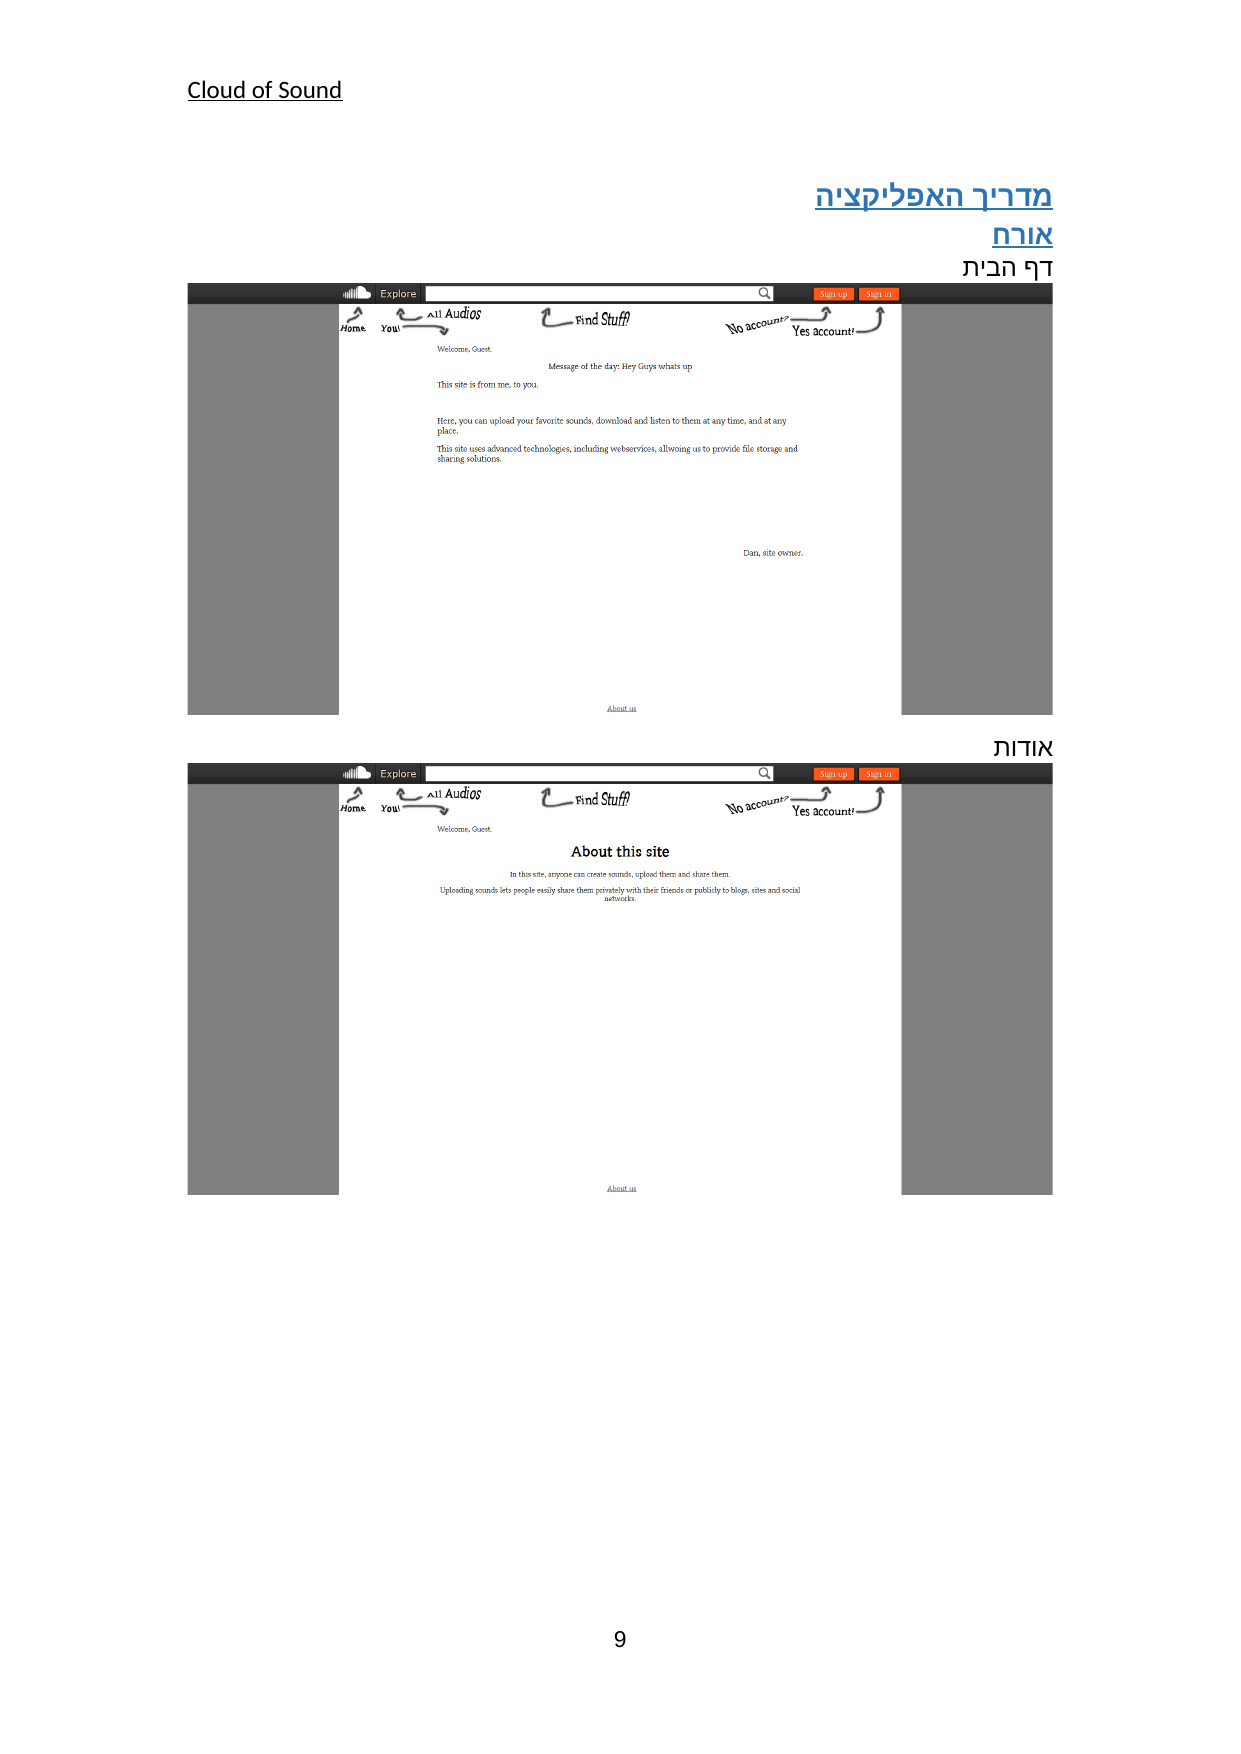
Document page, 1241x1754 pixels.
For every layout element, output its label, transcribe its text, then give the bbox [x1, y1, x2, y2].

subtitle מדריך האפליקציה [187, 179, 1053, 212]
picture [187, 763, 1053, 1195]
text דף הבית [187, 253, 1053, 283]
text אודות [187, 733, 1053, 763]
subtitle אורח [187, 219, 1053, 250]
picture [187, 283, 1053, 715]
